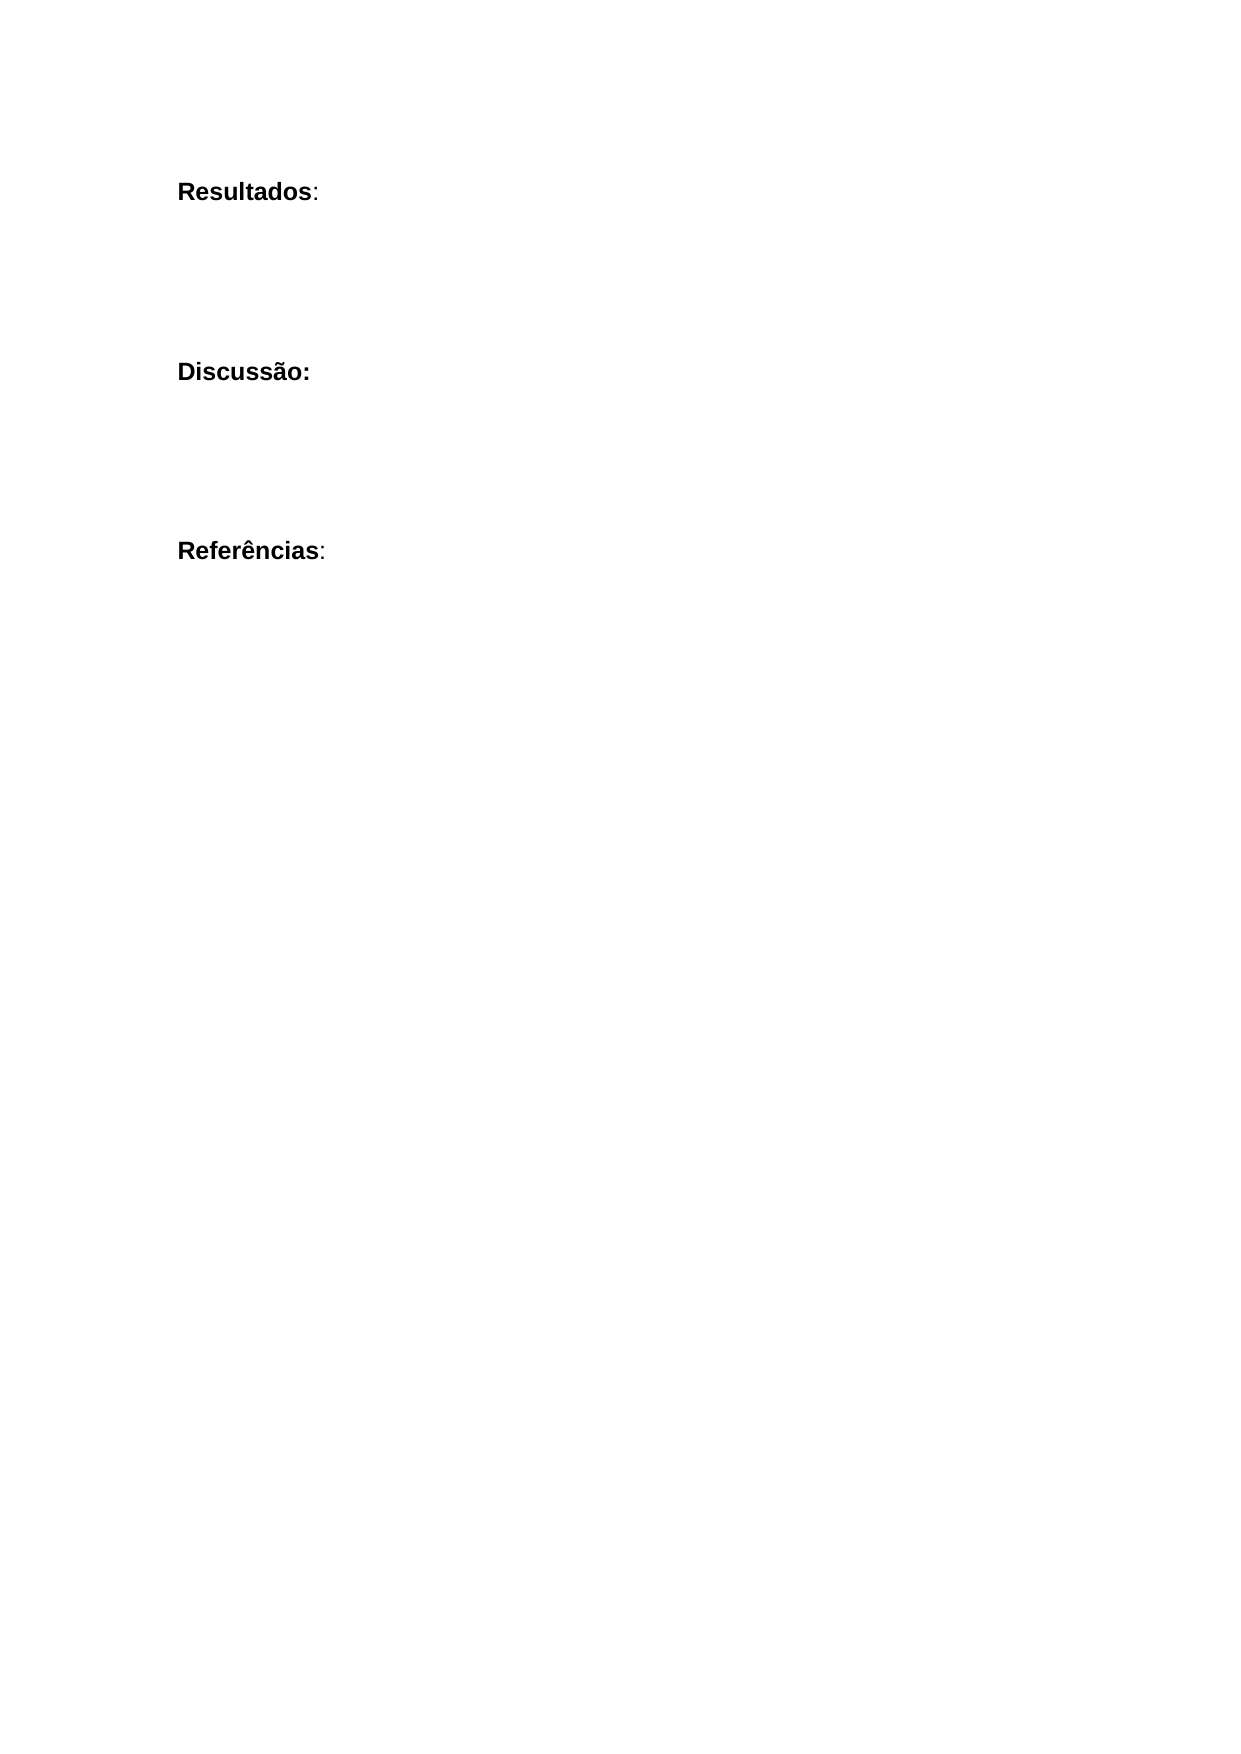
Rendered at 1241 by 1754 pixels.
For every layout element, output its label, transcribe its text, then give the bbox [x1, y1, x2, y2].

text Discussão: [177, 357, 1122, 385]
text Referências: [177, 536, 1122, 565]
text Resultados: [177, 177, 1122, 206]
